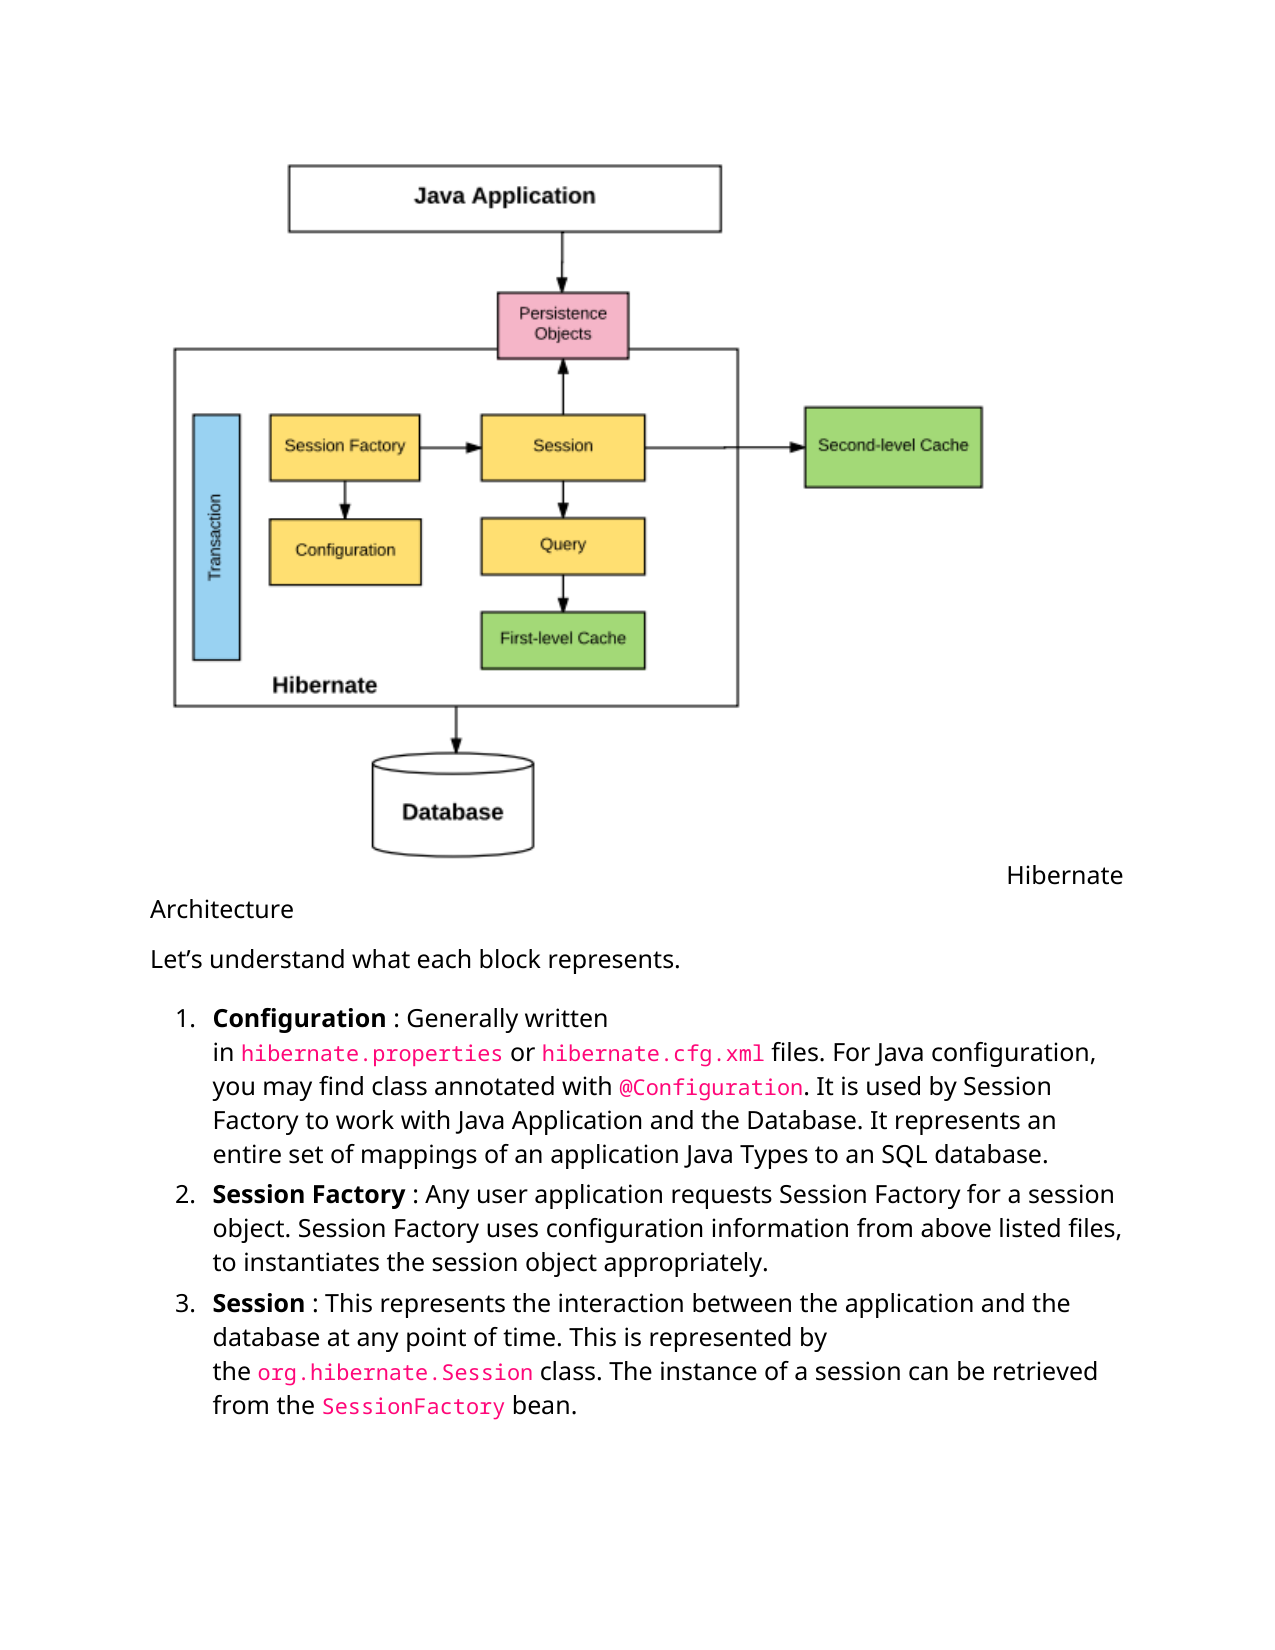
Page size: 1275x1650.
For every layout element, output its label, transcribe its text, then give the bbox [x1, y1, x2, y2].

list Session Factory : Any user application requests Session Factory for a session object. Session Factory uses configuration information from above listed files, to instantiates the session object appropriately. [175, 1177, 1125, 1279]
list Configuration : Generally written in hibernate.properties or hibernate.cfg.xml files. For Java configuration, you may find class annotated with @Configuration. It is used by Session Factory to work with Java Application and the Database. It represents an entire set of mappings of an application Java Types to an SQL database. [175, 1000, 1125, 1171]
picture [150, 150, 1007, 885]
text Let’s understand what each block represents. [150, 941, 1125, 975]
list Session : This represents the interaction between the application and the database at any point of time. This is represented by the org.hibernate.Session class. The instance of a session can be retrieved from the SessionFactory bean. [175, 1285, 1125, 1422]
